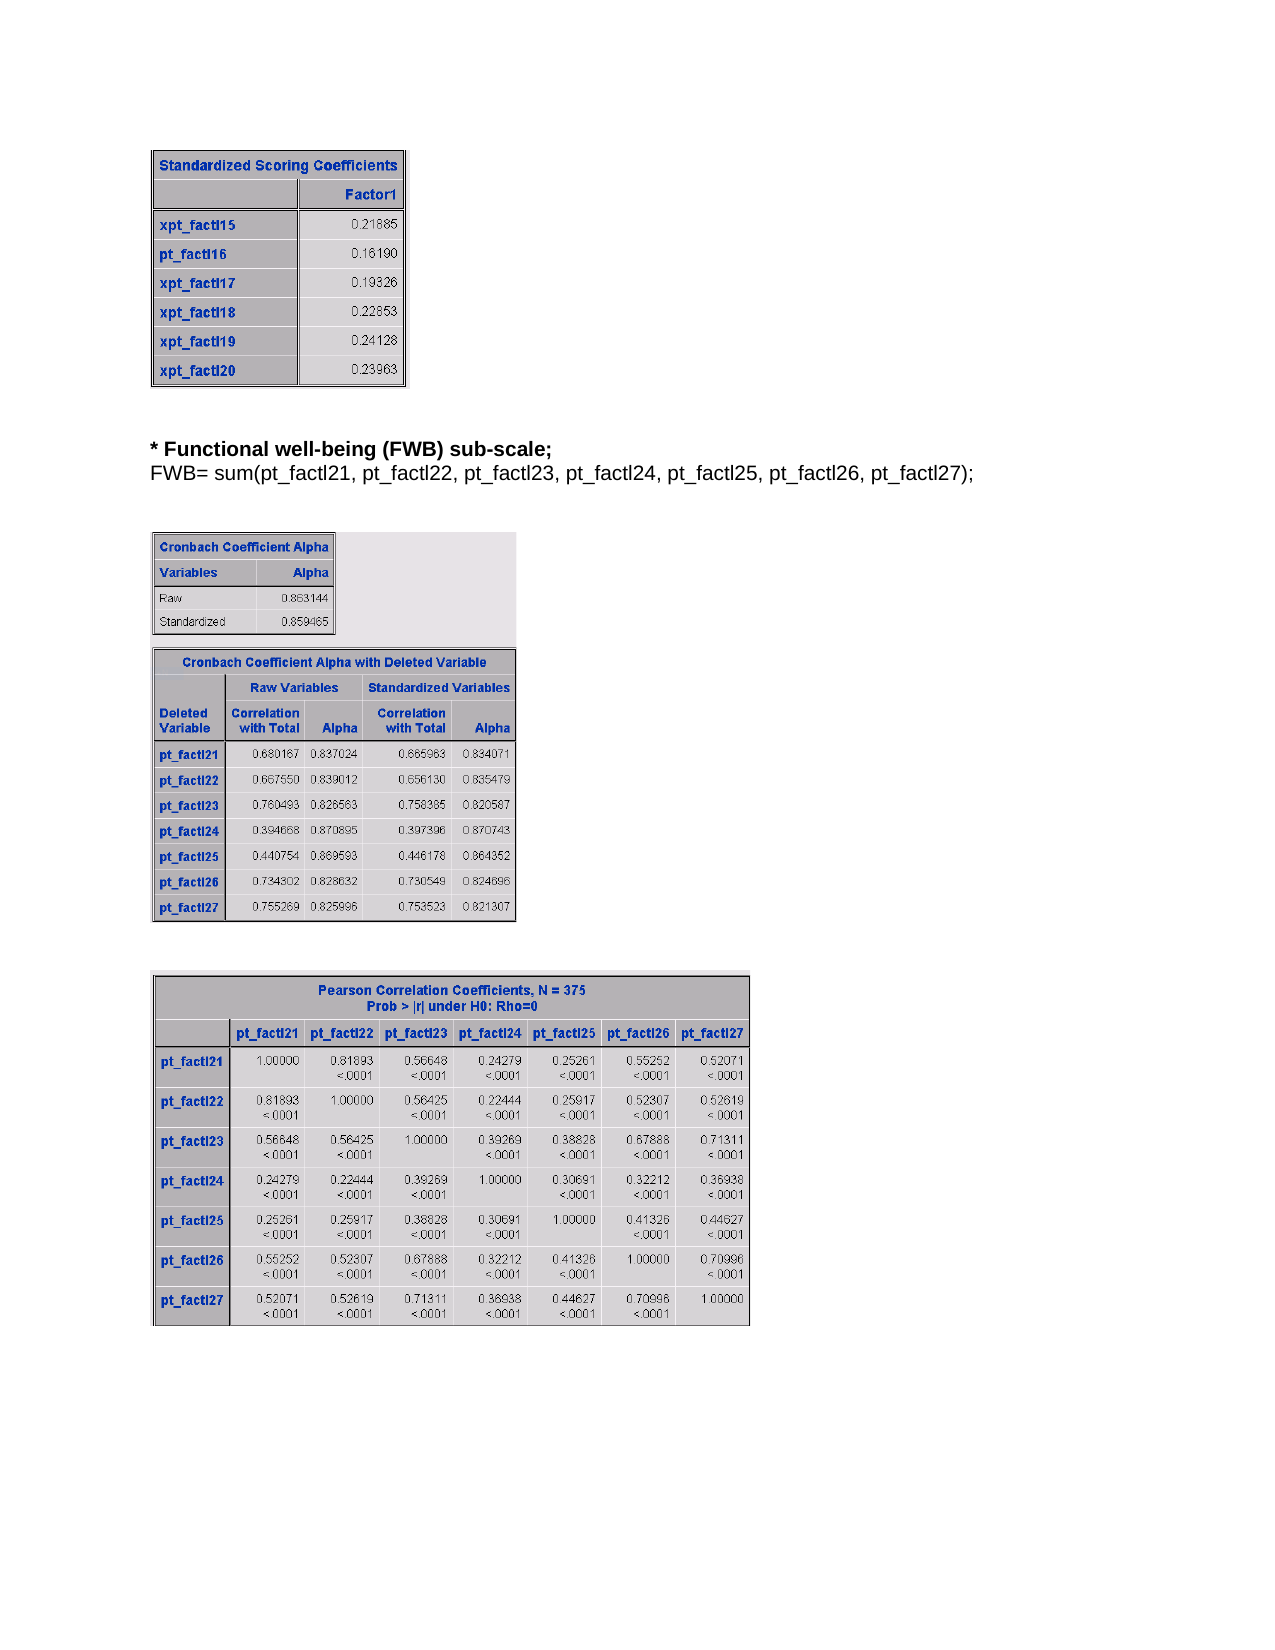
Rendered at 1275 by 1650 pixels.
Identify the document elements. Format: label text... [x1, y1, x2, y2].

picture [150, 532, 517, 923]
text FWB= sum(pt_factl21, pt_factl22, pt_factl23, pt_factl24, pt_factl25, pt_factl26, pt_factl27); [150, 460, 1125, 484]
text * Functional well-being (FWB) sub-scale; [150, 436, 1125, 460]
picture [150, 150, 410, 389]
picture [150, 970, 750, 1326]
